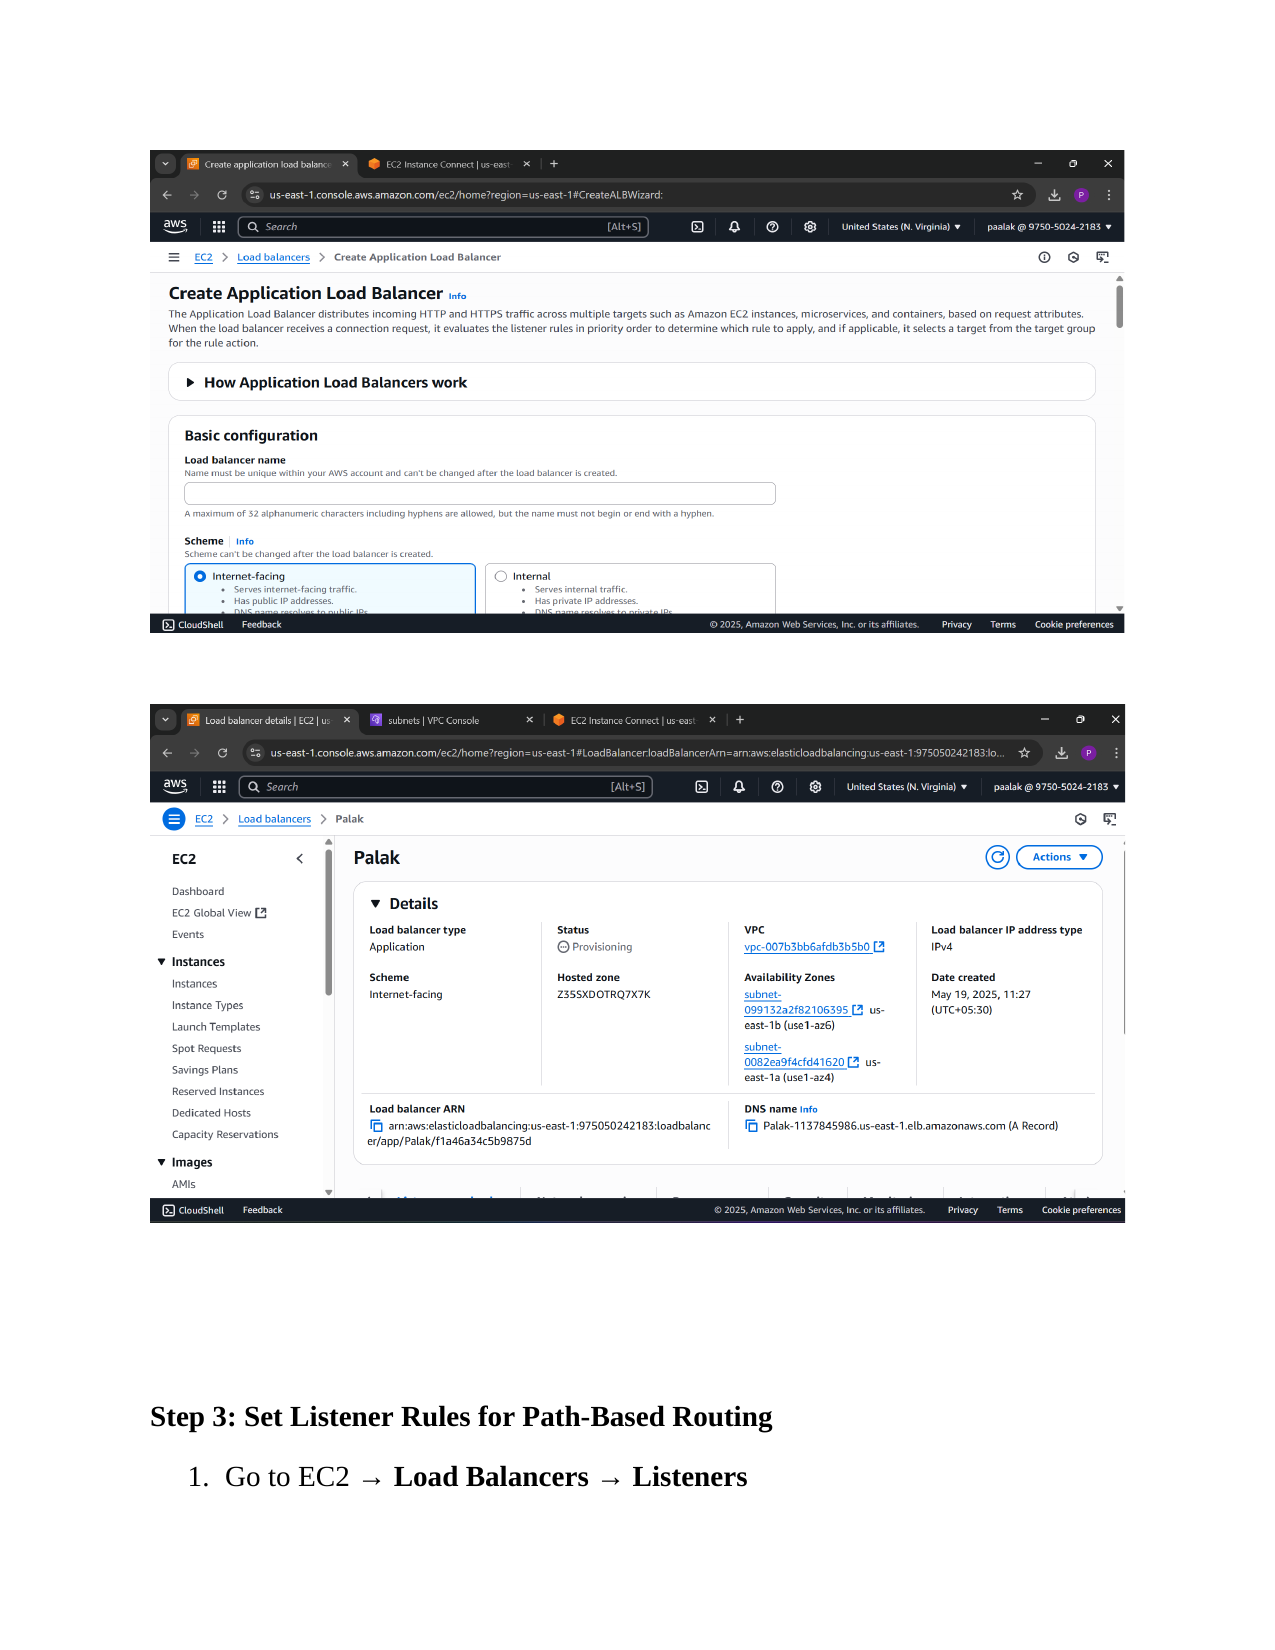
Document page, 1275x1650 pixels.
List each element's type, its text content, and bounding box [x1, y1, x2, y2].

list Go to EC2 → Load Balancers → Listeners [187, 1459, 1125, 1492]
picture [150, 704, 1125, 1223]
picture [150, 150, 1125, 633]
text Step 3: Set Listener Rules for Path-Based Routing [150, 1399, 1125, 1433]
